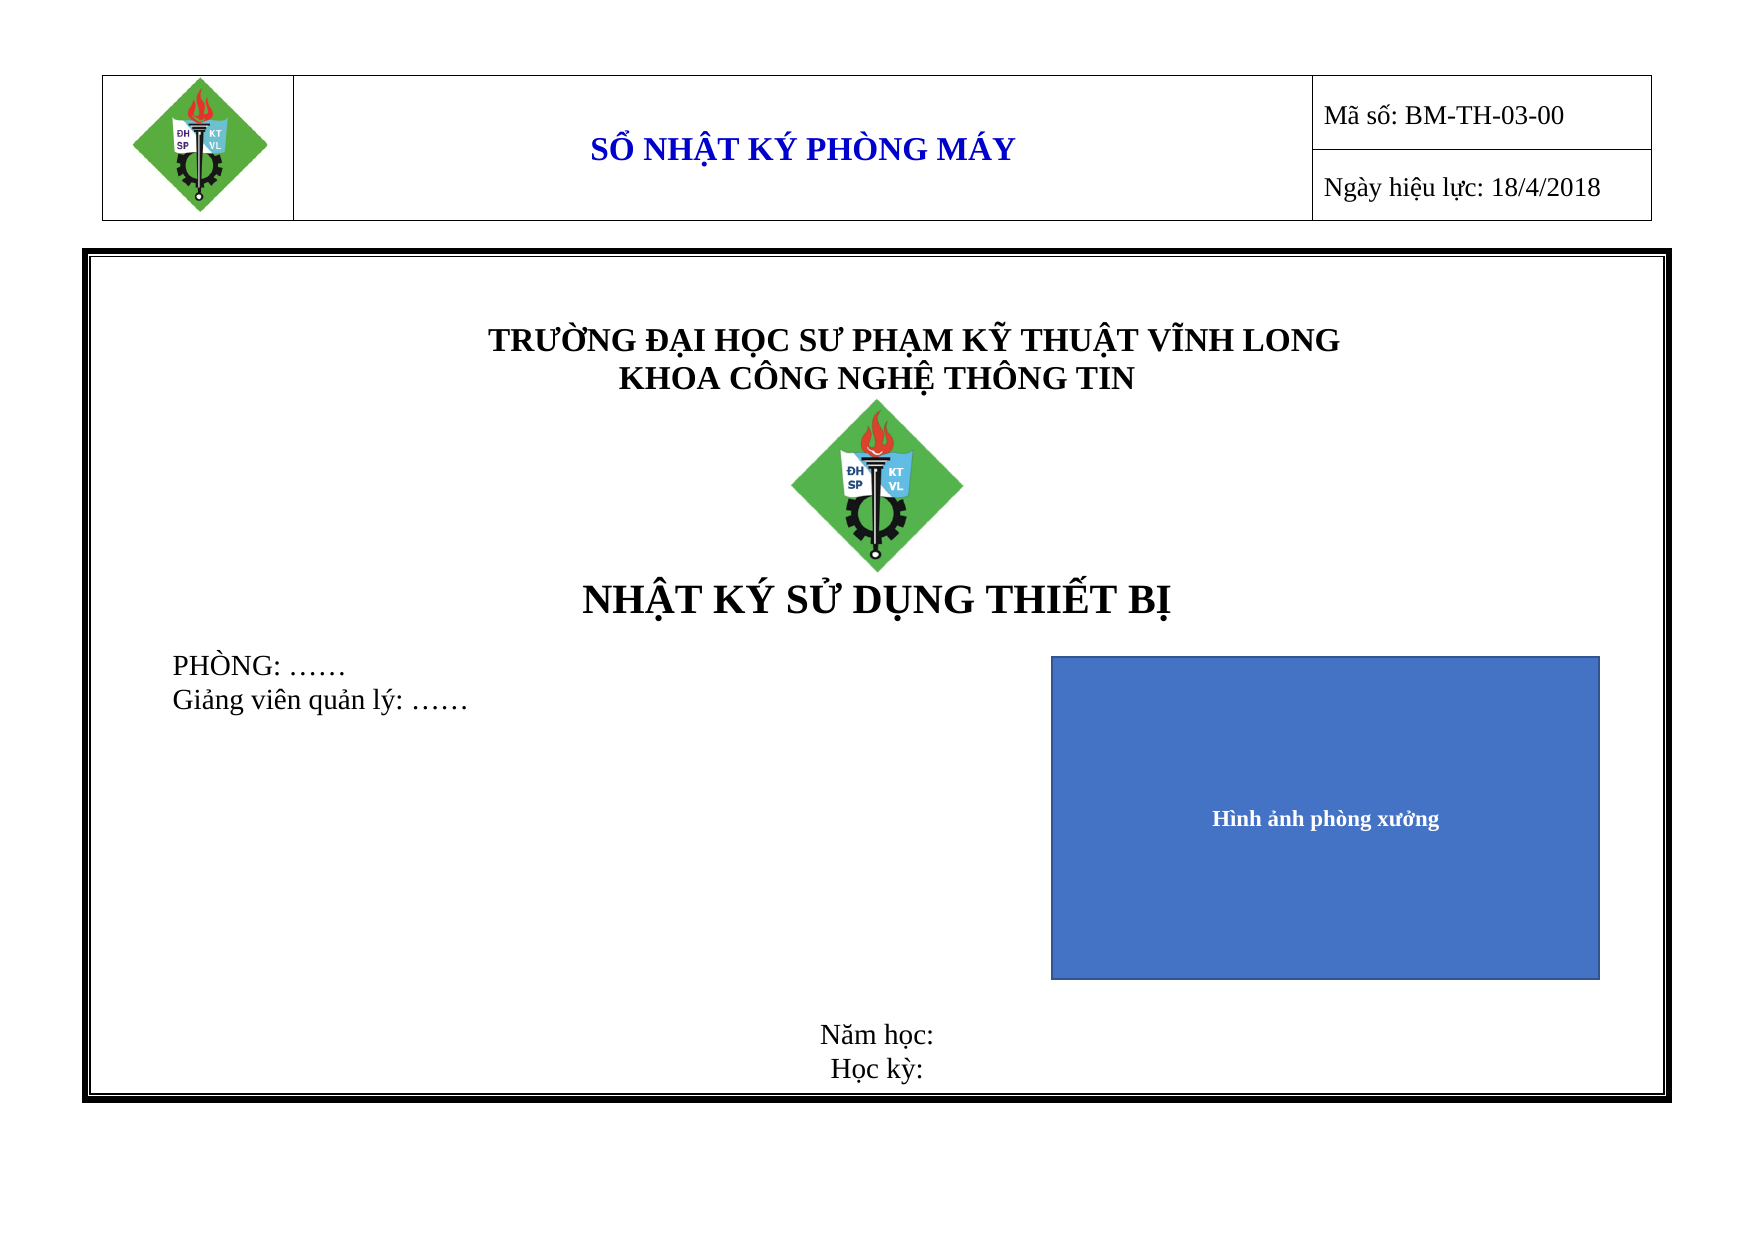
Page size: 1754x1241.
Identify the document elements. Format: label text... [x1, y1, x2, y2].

picture [788, 397, 966, 575]
table_header TRƯỜNG ĐẠI HỌC SƯ PHẠM KỸ THUẬT VĨNH LONG KHOA CÔNG NGHỆ THÔNG TIN NHẬT KÝ SỬ DỤNG THIẾT BỊ PHÒNG: …… Giảng viên quản lý: …… Năm học: Học kỳ: [91, 257, 1663, 1093]
picture [132, 77, 268, 212]
